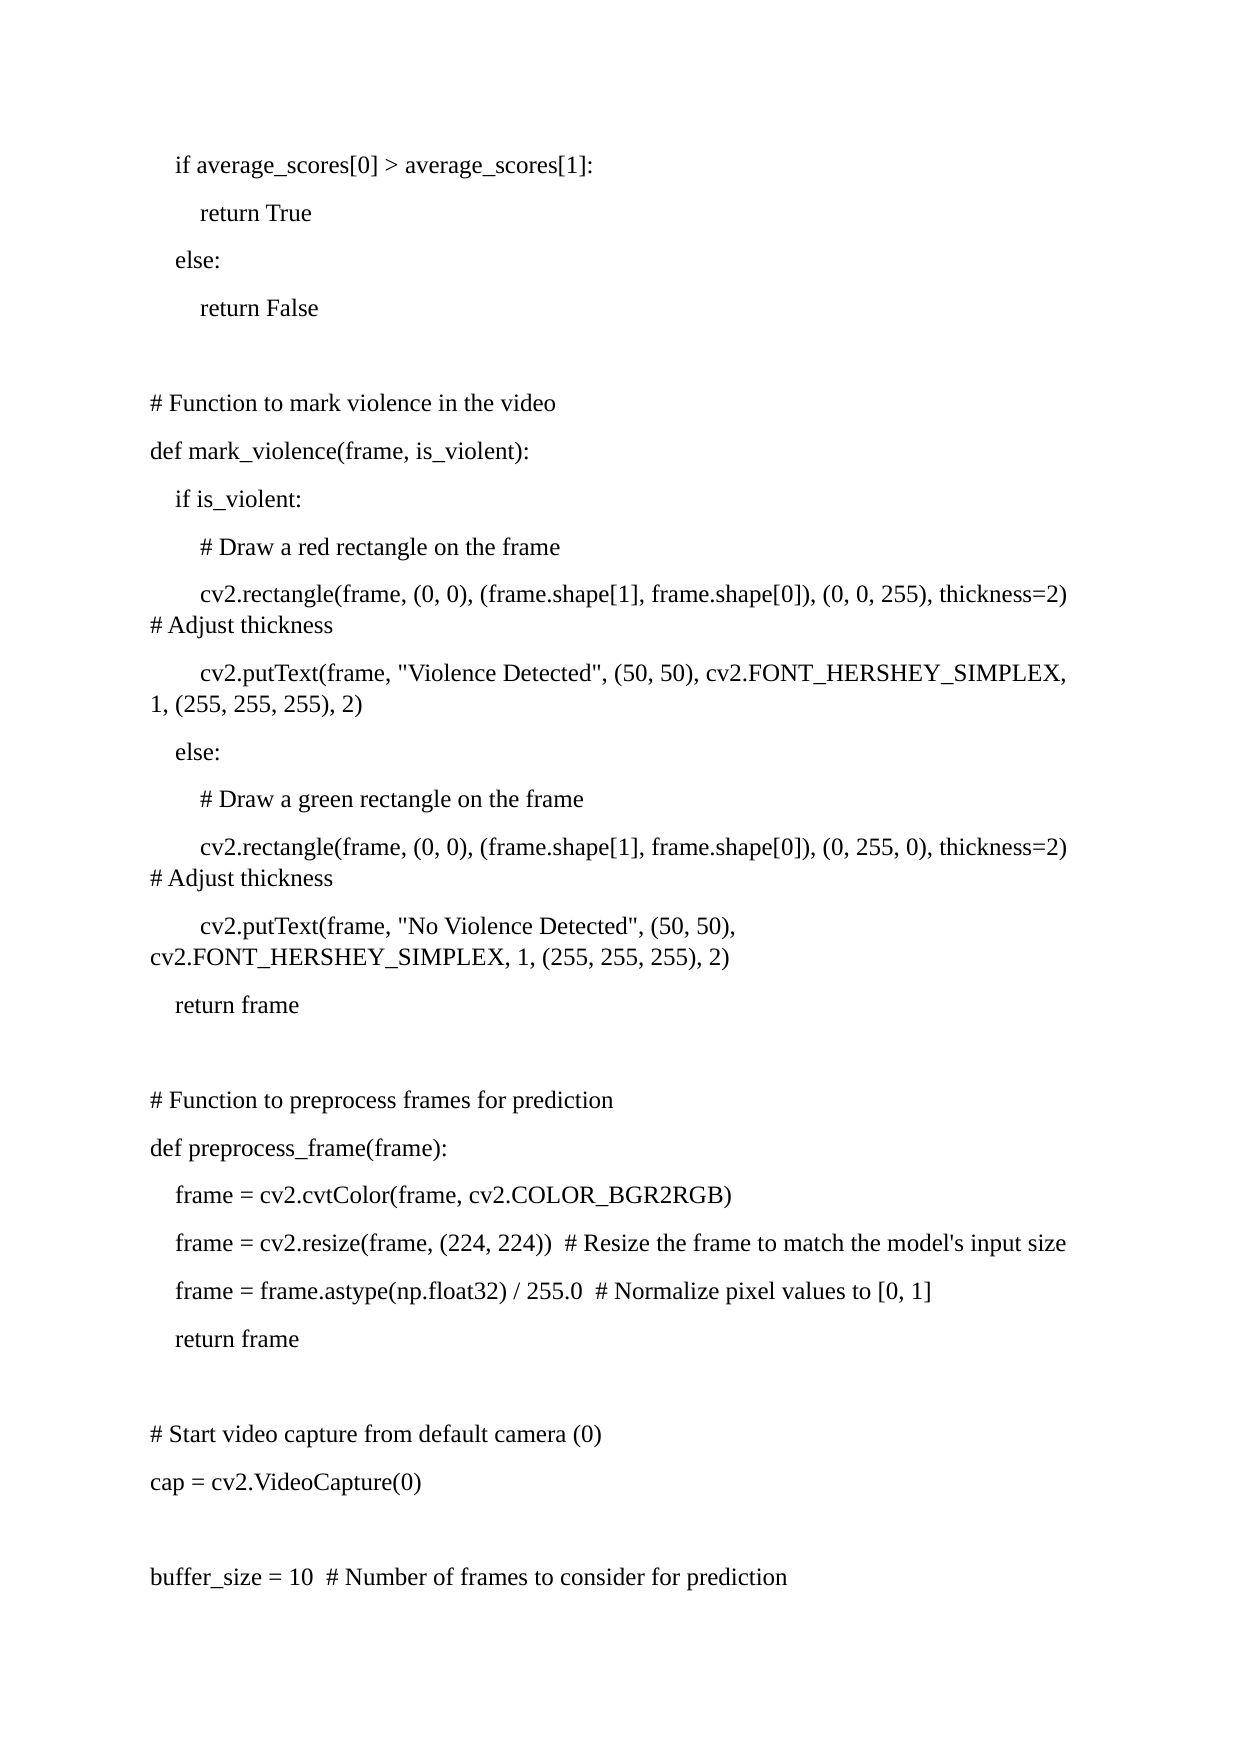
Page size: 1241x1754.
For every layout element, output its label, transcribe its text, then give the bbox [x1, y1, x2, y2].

text cv2.putText(frame, "Violence Detected", (50, 50), cv2.FONT_HERSHEY_SIMPLEX, 1, (255, 255, 255), 2) [150, 658, 1090, 718]
text # Start video capture from default camera (0) [150, 1419, 1090, 1448]
text if is_violent: [150, 484, 1090, 513]
text # Draw a green rectangle on the frame [150, 784, 1090, 813]
text return True [150, 198, 1090, 226]
text else: [150, 245, 1090, 274]
text frame = frame.astype(np.float32) / 255.0 # Normalize pixel values to [0, 1] [150, 1276, 1090, 1305]
text # Draw a red rectangle on the frame [150, 532, 1090, 560]
text return frame [150, 1324, 1090, 1352]
text def mark_violence(frame, is_violent): [150, 436, 1090, 465]
text frame = cv2.cvtColor(frame, cv2.COLOR_BGR2RGB) [150, 1181, 1090, 1209]
text cv2.putText(frame, "No Violence Detected", (50, 50), cv2.FONT_HERSHEY_SIMPLEX, 1, (255, 255, 255), 2) [150, 911, 1090, 971]
text def preprocess_frame(frame): [150, 1133, 1090, 1162]
text # Function to preprocess frames for prediction [150, 1085, 1090, 1114]
text frame = cv2.resize(frame, (224, 224)) # Resize the frame to match the model's input size [150, 1228, 1090, 1257]
text return frame [150, 990, 1090, 1018]
text buffer_size = 10 # Number of frames to consider for prediction [150, 1562, 1090, 1591]
text cv2.rectangle(frame, (0, 0), (frame.shape[1], frame.shape[0]), (0, 0, 255), thickness=2) # Adjust thickness [150, 579, 1090, 639]
text if average_scores[0] > average_scores[1]: [150, 150, 1090, 179]
text # Function to mark violence in the video [150, 388, 1090, 417]
text return False [150, 293, 1090, 322]
text cv2.rectangle(frame, (0, 0), (frame.shape[1], frame.shape[0]), (0, 255, 0), thickness=2) # Adjust thickness [150, 832, 1090, 892]
text cap = cv2.VideoCapture(0) [150, 1467, 1090, 1496]
text else: [150, 737, 1090, 766]
